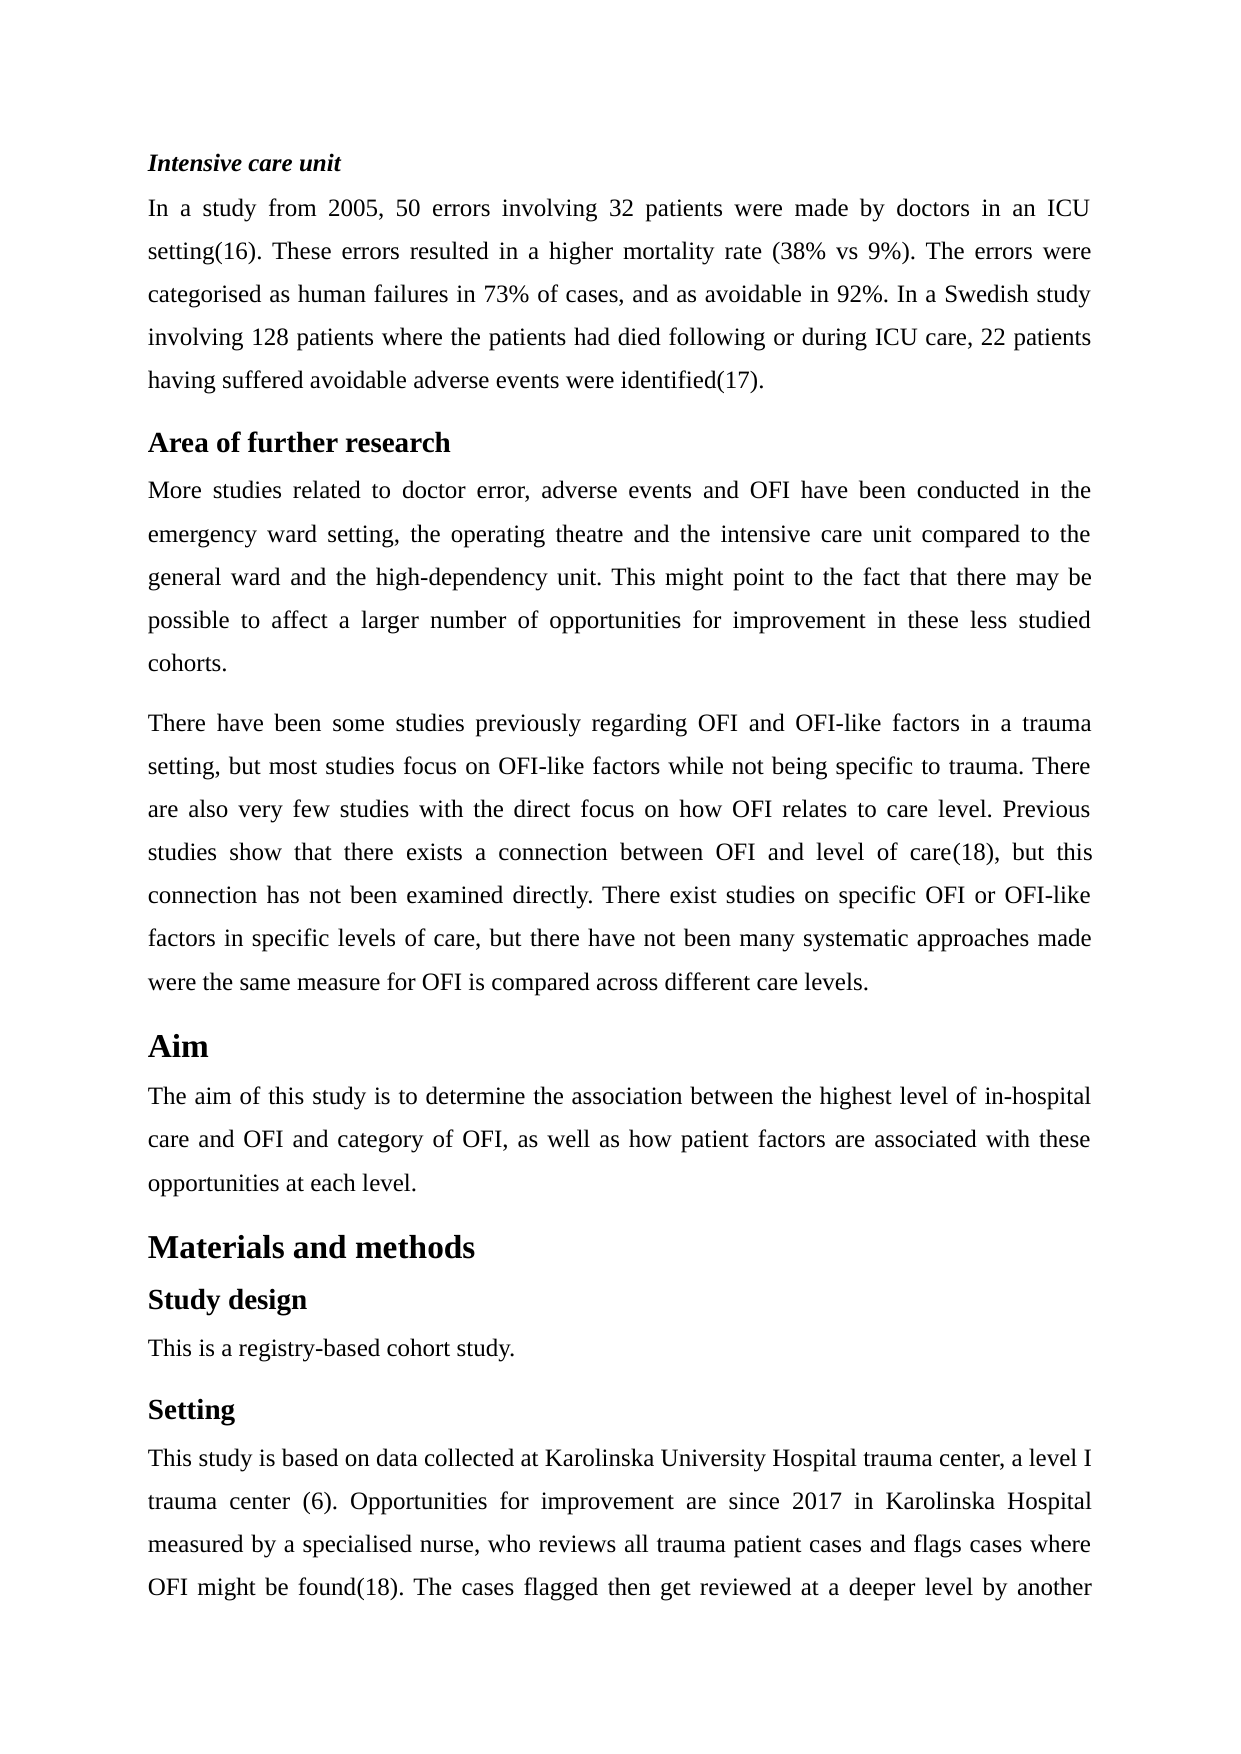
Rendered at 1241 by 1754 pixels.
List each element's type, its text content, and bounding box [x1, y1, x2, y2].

text The aim of this study is to determine the association between the highest level of in-hospital care and OFI and category of OFI, as well as how patient factors are associated with these opportunities at each level. [148, 1081, 1092, 1196]
text Setting [148, 1392, 1092, 1426]
text Intensive care unit [148, 148, 1092, 176]
text In a study from 2005, 50 errors involving 32 patients were made by doctors in an ICU setting(16). These errors resulted in a higher mortality rate (38% vs 9%). The errors were categorised as human failures in 73% of cases, and as avoidable in 92%. In a Swedish study involving 128 patients where the patients had died following or during ICU care, 22 patients having suffered avoidable adverse events were identified(17). [148, 193, 1092, 394]
text Area of further research [148, 425, 1092, 459]
text Aim [148, 1026, 1092, 1065]
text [148, 1443, 1092, 1601]
text More studies related to doctor error, adverse events and OFI have been conducted in the emergency ward setting, the operating theatre and the intensive care unit compared to the general ward and the high-dependency unit. This might point to the fact that there may be possible to affect a larger number of opportunities for improvement in these less studied cohorts. [148, 476, 1092, 677]
text Materials and methods [148, 1227, 1092, 1266]
text There have been some studies previously regarding OFI and OFI-like factors in a trauma setting, but most studies focus on OFI-like factors while not being specific to trauma. There are also very few studies with the direct focus on how OFI relates to care level. Previous studies show that there exists a connection between OFI and level of care(18), but this connection has not been examined directly. There exist studies on specific OFI or OFI-like factors in specific levels of care, but there have not been many systematic approaches made were the same measure for OFI is compared across different care levels. [148, 708, 1092, 995]
text This is a registry-based cohort study. [148, 1333, 1092, 1361]
text Study design [148, 1282, 1092, 1316]
